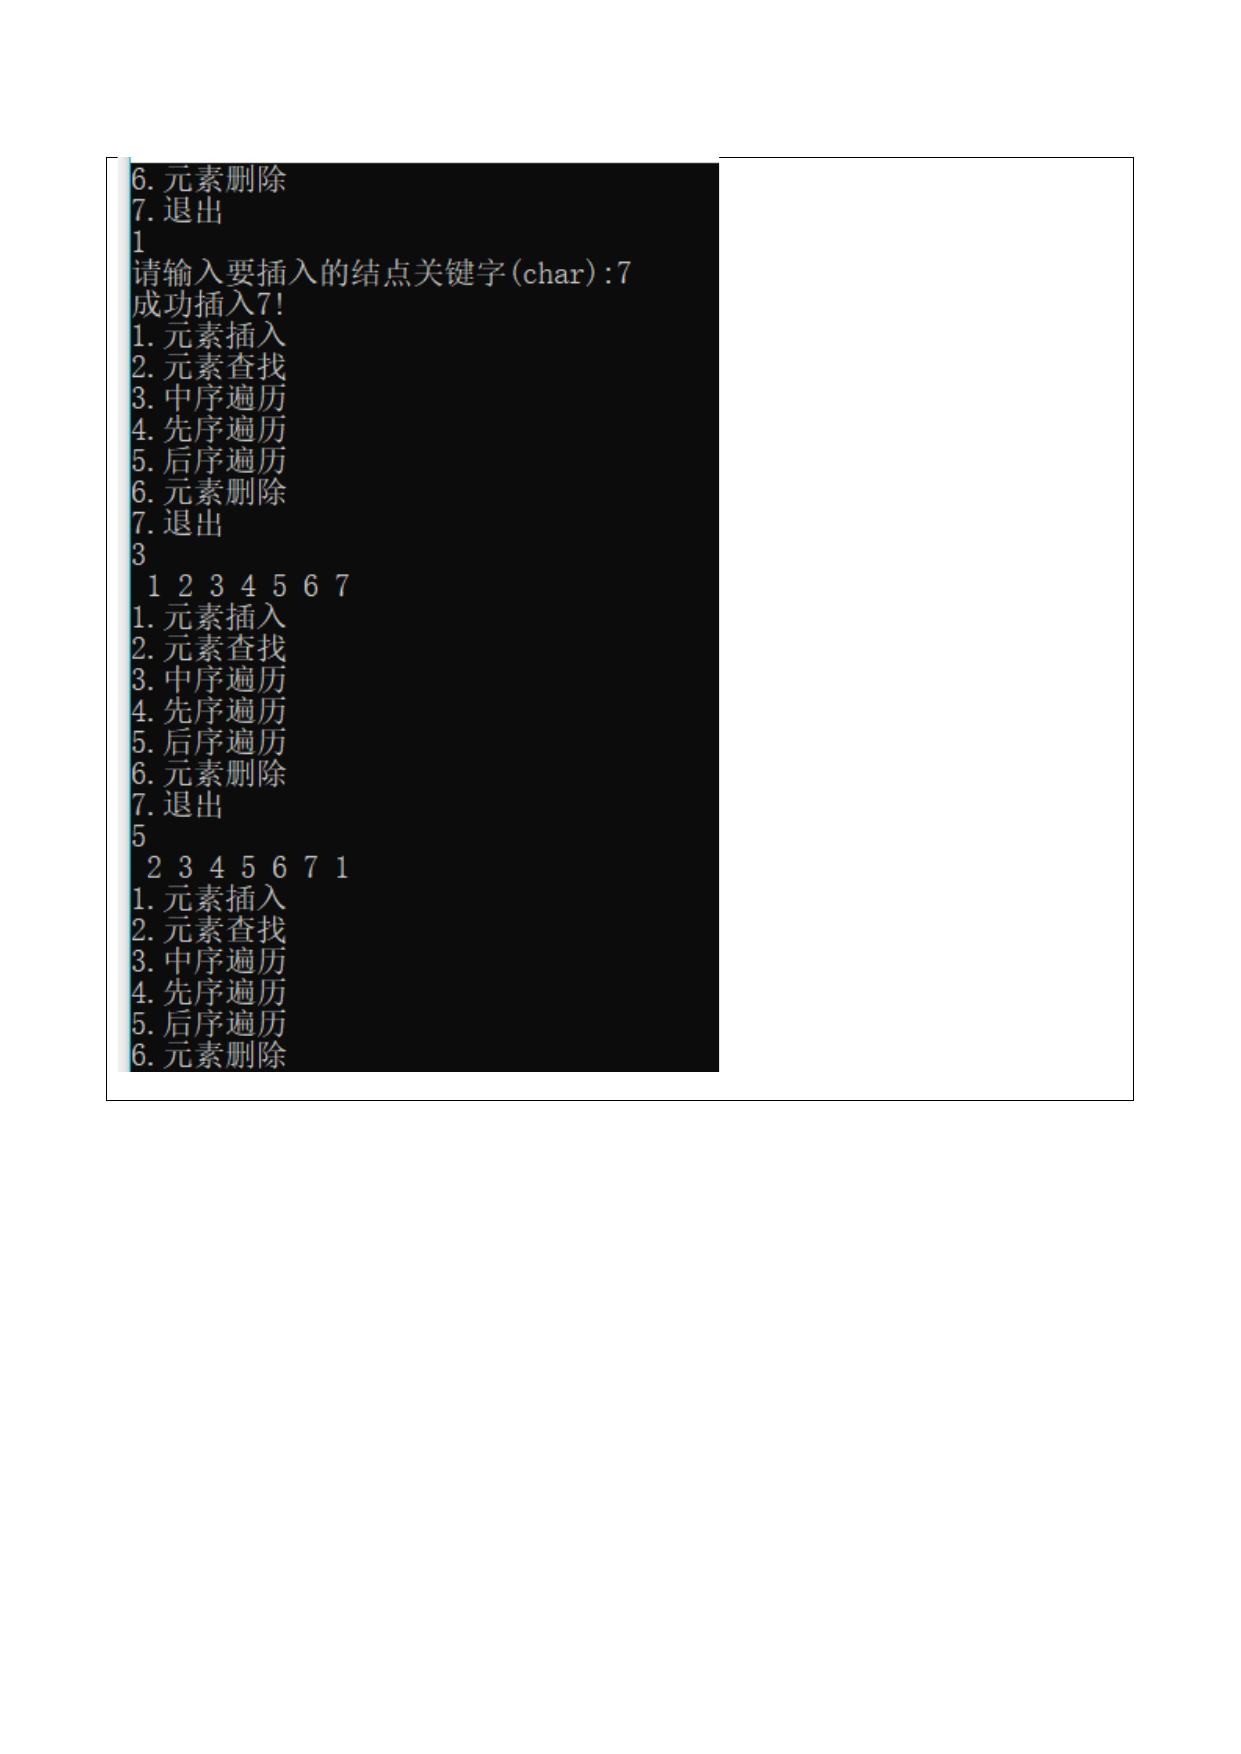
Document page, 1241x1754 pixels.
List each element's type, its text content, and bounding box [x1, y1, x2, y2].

picture [117, 157, 720, 1072]
table_cell 实验目的及具体要求 实验目的： 1. 熟练掌握二叉排序树的构造和查找方法。 2. 熟练掌握静态查找表及哈希表查找方法。 具体要求： 从空的二叉树开始，每输入一个结点数据，就建立一个新结点插入到当前已生成的二叉排序树中。 在二叉排序树中查找某一结点。 二、仪器设备和工具 装有并能运行VS2019的电脑。 三、实验内容、步骤及实验数据记录 1.二叉排序树的构造和查找代码 #include <stdio.h> #include <stdlib.h> #define TRUE 1 #define FALSE 0 #define ENDKEY 0 typedef int KeyType; typedef struct node { KeyType key ; /*关键字的值*/ struct node *lchild,*rchild;/*左右指针*/ }BSTNode, *BSTree; int InsertBST(BSTree *bst, KeyType key) /*若在二叉排序树中不存在关键字等于key的元素，插入该元素*/ { BSTree s; if(*bst==NULL) { s=(BSTree)malloc(sizeof(BSTNode)); s->key=key; s->lchild=NULL; s->rchild=NULL; *bst=s; } else if(key<(*bst)->key) InsertBST(&((*bst)->lchild),key); else if(key>(*bst)->key) InsertBST(&((*bst)->rchild),key); return 0; //请完成本函数的功能 } void CreateBST(BSTree *bst) /*从键盘输入元素的值，创建相应的二叉排序树*/ { KeyType key; *bst=NULL; scanf("%d",&key); while(key!=ENDKEY) { InsertBST(bst,key); scanf("%d",&key); } //请完成本函数的功能 } void InOrder(BSTree bst) /*中序遍历二叉树, root为指向二叉树(或某一子树)根结点的指针*/ { if (bst!=NULL) { InOrder(bst ->lchild); /*中序遍历左子树*/ printf("%d->",bst->key); /*访问根结点*/ InOrder(bst ->rchild); /*中序遍历右子树*/ } } BSTree SearchBST(BSTree bst, KeyType key) /*在根指针bst所指二叉排序树中，递归查找某关键字等于key的元素，若查找成功，返回指向该元素结点指针，否则返回空指针*/ { if(!bst) return NULL; else if(bst->key==key) return bst; else if(bst->key>key) return SearchBST(bst->lchild,key); else return SearchBST(bst->rchild,key); //请完成本函数的功能 } int DelBST(BSTree t, KeyType k) /*在二叉排序树t中删去关键字为k的结点*/ { BSTNode *p, *f,*s ,*q; p=t; f=NULL; while(p) /*查找关键字为k的待删结点p*/ { if(p->key==k ) break; /*找到则跳出循环*/ f=p; /*f指向p结点的双亲结点*/ if(p->key>k) p=p->lchild; else p=p->rchild; } if(p==NULL) return 0; /*若找不到，返回原来的二叉排序树*/ if(p->lchild==NULL) /*p无左子树*/ { if(f==NULL) t=p->rchild; /*p是原二叉排序树的根*/ else if(f->lchild==p) /*p是f的左孩子*/ f->lchild=p->rchild ; /*将p的右子树链到f的左链上*/ else /*p是f的右孩子*/ f->rchild=p->rchild ; /*将p的右子树链到f的右链上*/ free(p); /*释放被删除的结点p*/ } else /*p有左子树*/ { q=p; s=p->lchild; while(s->rchild) /*在p的左子树中查找最右下结点*/ { q=s; s=s->rchild; } if(q==p) q->lchild=s->lchild ; /*将s的左子树链到q上*/ else q->rchild=s->lchild; p->key=s->key; /*将s的值赋给p*/ free(s); } return 1; } /*DelBST*/ void main() { BSTree T,p; int keyword,temp; char ch,j='y'; T=NULL; while(j!='n') { printf("1.创建二叉排序树\n"); printf("2.显示排序的数据\n"); printf("3.查找数据\n"); printf("4.在查找树中插入一个数据\n"); printf("5.在查找树中删除一个数据\n"); printf("6.程序结束，退出\n"); scanf(" %c",&ch); //输入操作选项 switch(ch) { case '1': printf("请输入数据，以0作为数据输入结束。\n"); CreateBST(&T); break; case '2': if(!T) printf("二叉排序树中没有数据。\n"); else {InOrder(T);printf("\b\b \n");} break; case '3': printf("输入待查找的数据值:\n"); scanf("%d",&keyword); //输入要查找元素的关键字 p=SearchBST(T, keyword); if(!p) printf("%d 没有找到。\n",keyword); //没有找到 else printf("%d 查找成功。\n",keyword); //成功找到 break; case '4': printf("输入待插入的数据:"); scanf("%d",&keyword); //输入要插入元素的关键字 temp=InsertBST(&T, keyword); if(temp==FALSE) printf("%d 已在二叉树中!\n",keyword); //该元素已经存在 else printf("%d 插入成功！\n",keyword); break; case '5': printf("输入待删除的数据:"); scanf("%d",&keyword); //输入要删除元素的关键字 temp=DelBST(T, keyword); if(temp==FALSE) printf("%d 不存在!\n",keyword); //该元素不存在 else printf("成功删除%d\n",keyword); //成功删除 break; default: j='n'; } } printf("程序结束!\nPress any key to shut off the window!\n"); getchar(); getchar(); } 2.静态查找表代码 #include <conio.h> #include <stdio.h>[文件包含] #define MAX 30 //定义有序查找表的最大长度 typedef struct{ char elem[MAX]; //有序查找表 int length; //length指示当前有序查找表的长度 }SSTable; void initial(SSTable &); //初始化有序查找表 int search(SSTable,int); //在有序查找表中查找元素 void print(SSTable); //显示有序查找表中所有元素 void main() {SSTable ST; //ST为一有序查找表 int ch,loc,flag=1; char j; initial(ST); //初始化有序查找表[初始化一个有序查找表ST] while(flag) { printf("请选择：\n"); printf("1.显示所有元素\n"); printf("2.查找一个元素\n"); printf("3.退出\n"); scanf(" %c",&j); switch(j) {case '1':print(ST); break; //显示所有元素 case '2':{printf("请输入要查找的元素："); scanf("%d",&ch); //输入要查找的元素的关键字 loc=search(ST,ch); //查找 if(loc!=0) printf("该元素所在位置是：%d\n",loc); //显示该元素位置 else printf("%d 不存在!\n",ch);//当前元素不存在 break; } default:flag=0; } } printf("程序运行结束!按任意键退出!\n"); } void initial(SSTable &v) {//初始化有序查找表 int i; printf("请输入静态表的元素个数："); //输入有序查找表初始化时的长度 scanf("%d",&v.length); printf("请从小到大输入%d个元素（整形数）：\n",v.length); getchar(); for(i=1;i<=v.length;i++) scanf("%d",&v.elem[i]); } int search(SSTable v,int ch) {//在有序查找表中查找ch的位置，成功返回其位置，失败返回0 int low,high,mid; low=1;high=v.length; //置区间初值 while(low<=high) {mid=(low+high)/2; if(v.elem[mid]==ch) return mid; //找到待查元素 else if(v.elem[mid]>ch) high=mid-1; //继续在前半区间进行查找 else low=mid+1; //继续在后半区间进行查找 } return 0; //找不到时，i为0 } void print(SSTable v) //显示当前有序查找表所有元素 {int i; for(i=1;i<=v.length;i++) printf("%d ",v.elem[i]); printf("\n"); } 3.哈希表查找代码 #include "stdio.h" #include "stdlib.h" #define HASHSIZE 10 // 定义散列表长度 #define NULLKEY -32768 typedef struct { int *elem; // 数据元素存储地址，动态分配数组 int count; // 当前数据元素个数 }HashTable; int m = 0; int Init(HashTable *H) { int i; m = HASHSIZE; H->elem = (int *)malloc(m * sizeof(int)); //分配内存 H->count = m; for (i = 0; i<m; i++) { H->elem[i] = NULLKEY; } return 1; } int Hash(int k) { return k % m;//除留余数法 } void Insert(HashTable *H, int k) { int addr = Hash(k); while (H->elem[addr] != NULLKEY) { addr = (addr+1) % m;//开放定址法 } H->elem[addr] = k; } int Search(HashTable *H, int k) { int addr = Hash(k); //求哈希地址 while (H->elem[addr] != k)//开放定址法解决冲突 { addr = (addr+1) % m; if (H->elem[addr] == NULLKEY || addr == Hash(k)) return -1; } return addr; } void Result(HashTable *H)//散列表元素显示 { int i; for (i = 0; i<H->count; i++) { printf("%d ", H->elem[i]); } printf("\n"); } void main() { int i, j, addr; HashTable H; int arr[HASHSIZE] = { NULL }; Init(&H); printf("输入关键字集合:"); for (i = 0; i<HASHSIZE; i++) { scanf_s("%d", &arr[i]); Insert(&H, arr[i]); } Result(&H); printf("输入需要查找的元素："); scanf_s("%d", &j); addr = Search(&H, j); if (addr == -1) printf("元素不存在\n"); else printf("%d元素在表中的位置是:%d\n", j,addr); } 实验结果及分析 二叉排序树的构造和查找运行结果 静态查找表运行结果 哈希表查找运行结果 4.分析 本次实验难度不大，对于初次接触树的概念的我来说是一次很好的锻炼机会，让我熟悉了建立二叉树的方法，以及加深了对哈夫曼树的理解，同时，增强了我对于二叉树孩子与双亲的关系的理解，有助于更好的了解二叉树的结构。并熟练掌握静态查找及哈希查找方法。 [107, 158, 1133, 1100]
